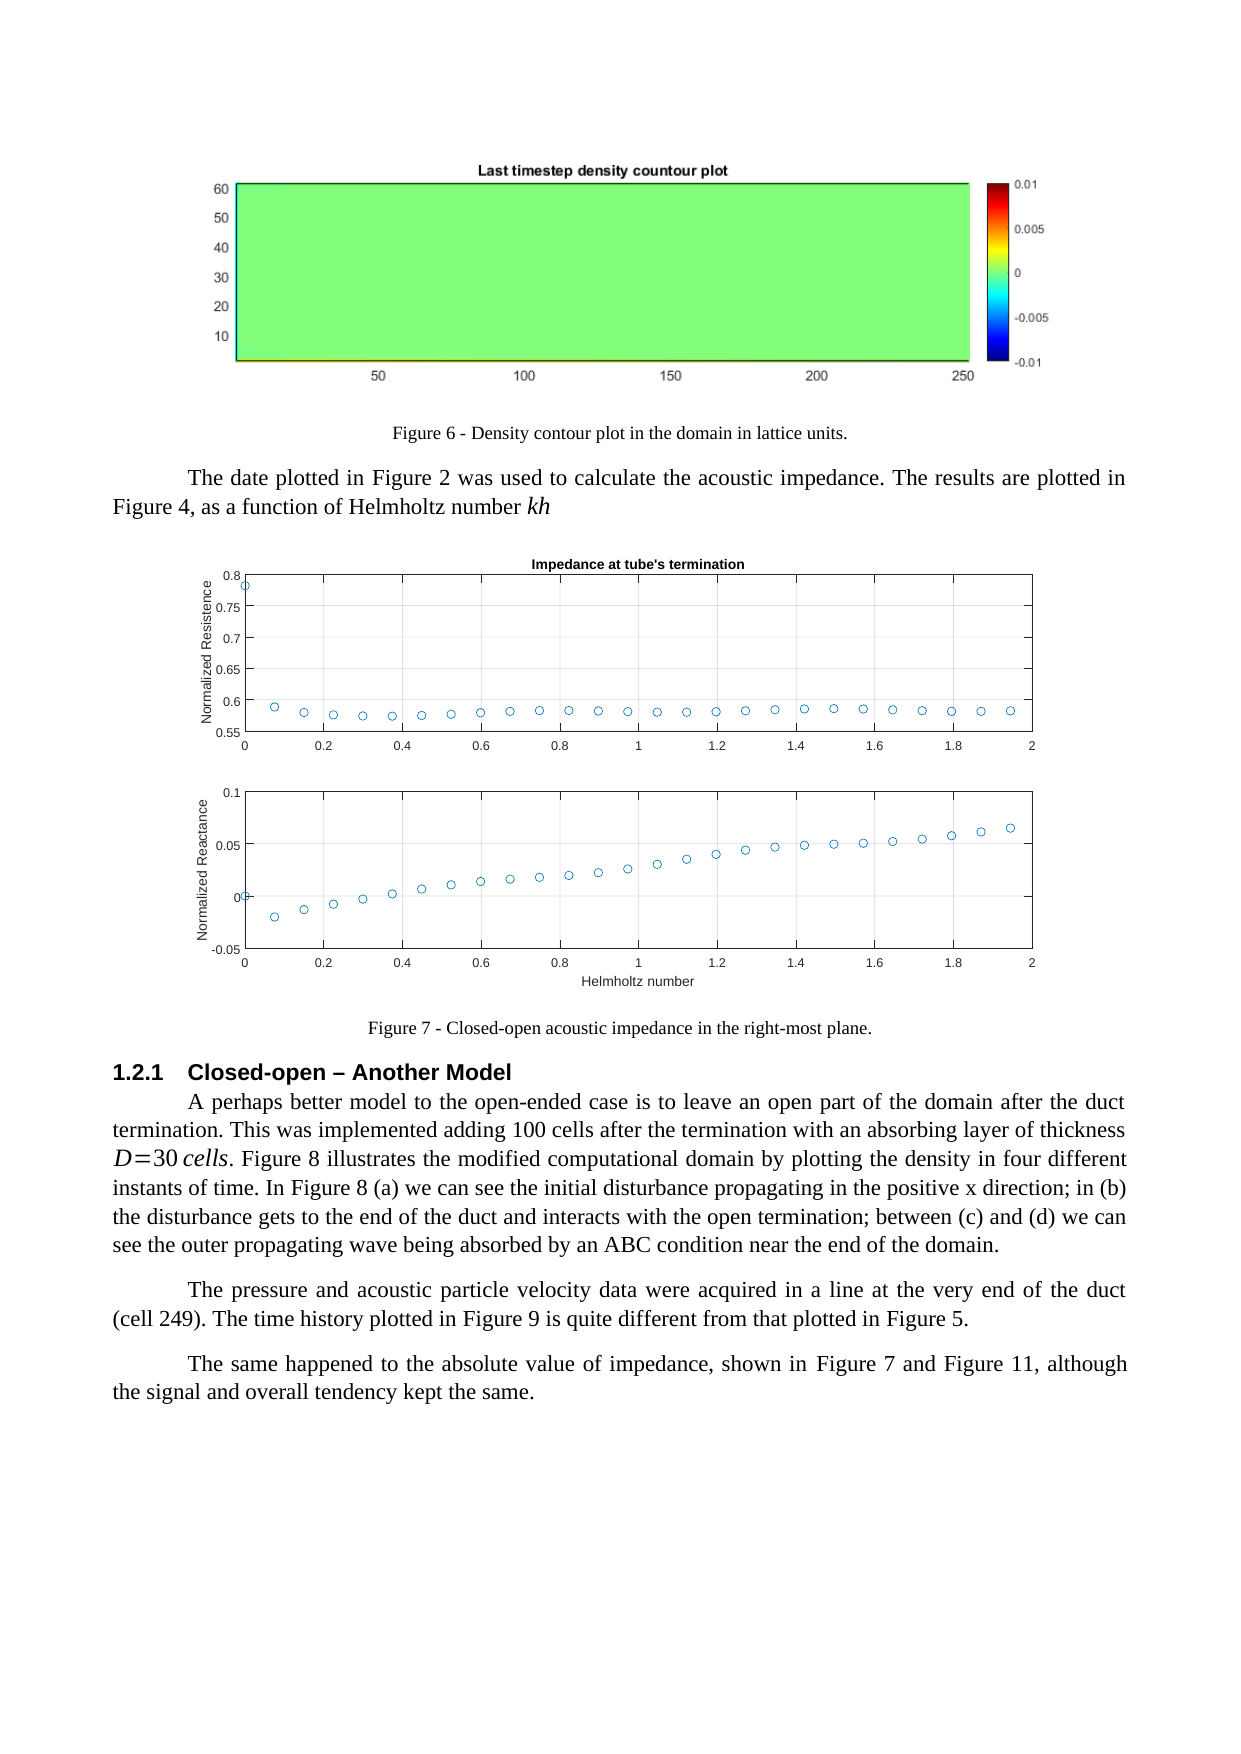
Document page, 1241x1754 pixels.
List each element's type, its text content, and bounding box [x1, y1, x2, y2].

text The pressure and acoustic particle velocity data were acquired in a line at the very end of the duct (cell 249). The time history plotted in Figure 9 is quite different from that plotted in Figure 5. [112, 1276, 1128, 1331]
subtitle Closed-open – Another Model [112, 1059, 1128, 1086]
text The same happened to the absolute value of impedance, shown in Figure 7 and Figure 11, although the signal and overall tendency kept the same. [112, 1350, 1128, 1404]
text Figure 6 - Density contour plot in the domain in lattice units. [112, 422, 1128, 443]
picture [112, 150, 1128, 404]
text The date plotted in Figure 2 was used to calculate the acoustic impedance. The results are plotted in Figure 4, as a function of Helmholtz number [112, 464, 1128, 520]
text Figure 7 - Closed-open acoustic impedance in the right-most plane. [112, 1017, 1128, 1038]
text A perhaps better model to the open-ended case is to leave an open part of the domain after the duct termination. This was implemented adding 100 cells after the termination with an absorbing layer of thickness . Figure 8 illustrates the modified computational domain by plotting the density in four different instants of time. In Figure 8 (a) we can see the initial disturbance propagating in the positive x direction; in (b) the disturbance gets to the end of the duct and interacts with the open termination; between (c) and (d) we can see the outer propagating wave being absorbed by an ABC condition near the end of the domain. [112, 1088, 1128, 1257]
